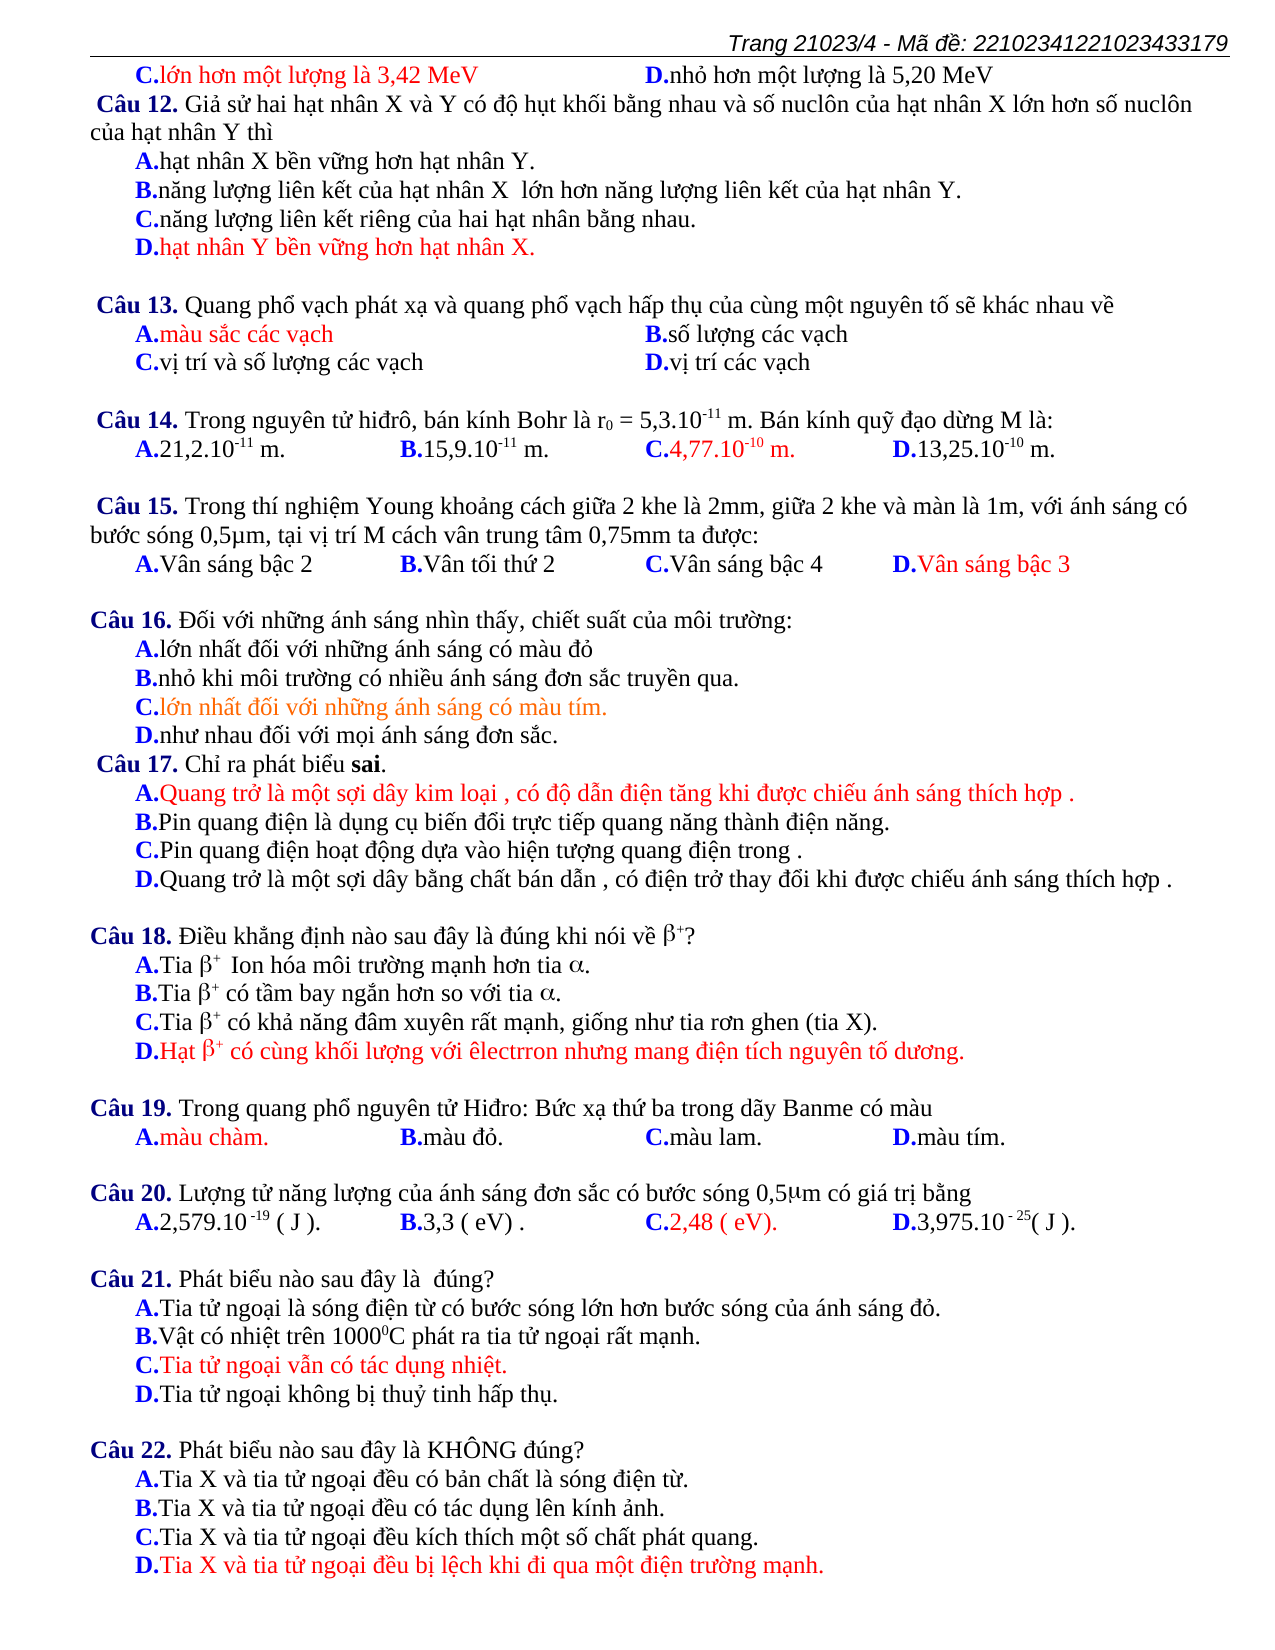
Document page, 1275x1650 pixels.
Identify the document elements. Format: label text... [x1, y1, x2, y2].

text Câu 13. Quang phổ vạch phát xạ và quang phổ vạch hấp thụ của cùng một nguyên tố sẽ khác nhau về [90, 290, 1230, 319]
text Câu 12. Giả sử hai hạt nhân X và Y có độ hụt khối bằng nhau và số nuclôn của hạt nhân X lớn hơn số nuclôn của hạt nhân Y thì [90, 89, 1230, 146]
text A.Tia + Ion hóa môi trường mạnh hơn tia . [90, 950, 1230, 978]
text A.màu chàm. B.màu đỏ. C.màu lam. D.màu tím. [90, 1122, 1230, 1150]
text C.Tia X và tia tử ngoại đều kích thích một số chất phát quang. [90, 1522, 1230, 1551]
text A.lớn nhất đối với những ánh sáng có màu đỏ [90, 634, 1230, 663]
text A.Tia X và tia tử ngoại đều có bản chất là sóng điện từ. [90, 1464, 1230, 1493]
text Câu 14. Trong nguyên tử hiđrô, bán kính Bohr là r0 = 5,3.10-11 m. Bán kính quỹ đạo dừng M là: [90, 405, 1230, 434]
text C.lớn hơn một lượng là 3,42 MeV D.nhỏ hơn một lượng là 5,20 MeV [90, 60, 1230, 89]
text Câu 18. Điều khẳng định nào sau đây là đúng khi nói về +? [90, 921, 1230, 950]
text D.Tia X và tia tử ngoại đều bị lệch khi đi qua một điện trường mạnh. [90, 1551, 1230, 1579]
text B.Tia + có tầm bay ngắn hơn so với tia . [90, 978, 1230, 1007]
text Câu 20. Lượng tử năng lượng của ánh sáng đơn sắc có bước sóng 0,5m có giá trị bằng [90, 1178, 1230, 1207]
text C.Tia + có khả năng đâm xuyên rất mạnh, giống như tia rơn ghen (tia X). [90, 1007, 1230, 1036]
text Câu 16. Đối với những ánh sáng nhìn thấy, chiết suất của môi trường: [90, 606, 1230, 634]
text D.hạt nhân Y bền vững hơn hạt nhân X. [90, 232, 1230, 261]
text C.Tia tử ngoại vẫn có tác dụng nhiệt. [90, 1350, 1230, 1379]
text Câu 19. Trong quang phổ nguyên tử Hiđro: Bức xạ thứ ba trong dãy Banme có màu [90, 1093, 1230, 1122]
text Câu 21. Phát biểu nào sau đây là đúng? [90, 1264, 1230, 1293]
text B.Vật có nhiệt trên 10000C phát ra tia tử ngoại rất mạnh. [90, 1321, 1230, 1350]
text D.Quang trở là một sợi dây bằng chất bán dẫn , có điện trở thay đổi khi được chiếu ánh sáng thích hợp . [90, 864, 1230, 893]
text D.Hạt + có cùng khối lượng với êlectrron nhưng mang điện tích nguyên tố dương. [90, 1036, 1230, 1065]
text Câu 22. Phát biểu nào sau đây là KHÔNG đúng? [90, 1436, 1230, 1464]
text Câu 17. Chỉ ra phát biểu sai. [90, 749, 1230, 778]
text C.năng lượng liên kết riêng của hai hạt nhân bằng nhau. [90, 204, 1230, 232]
text A.21,2.10-11 m. B.15,9.10-11 m. C.4,77.10-10 m. D.13,25.10-10 m. [90, 434, 1230, 462]
text A.màu sắc các vạch B.số lượng các vạch [90, 319, 1230, 347]
text D.như nhau đối với mọi ánh sáng đơn sắc. [90, 721, 1230, 749]
text A.hạt nhân X bền vững hơn hạt nhân Y. [90, 146, 1230, 175]
text A.Vân sáng bậc 2 B.Vân tối thứ 2 C.Vân sáng bậc 4 D.Vân sáng bậc 3 [90, 549, 1230, 577]
text D.Tia tử ngoại không bị thuỷ tinh hấp thụ. [90, 1379, 1230, 1408]
text A.Tia tử ngoại là sóng điện từ có bước sóng lớn hơn bước sóng của ánh sáng đỏ. [90, 1293, 1230, 1321]
text C.Pin quang điện hoạt động dựa vào hiện tượng quang điện trong . [90, 836, 1230, 864]
text Câu 15. Trong thí nghiệm Young khoảng cách giữa 2 khe là 2mm, giữa 2 khe và màn là 1m, với ánh sáng có bước sóng 0,5µm, tại vị trí M cách vân trung tâm 0,75mm ta được: [90, 491, 1230, 549]
text A.Quang trở là một sợi dây kim loại , có độ dẫn điện tăng khi được chiếu ánh sáng thích hợp . [90, 778, 1230, 807]
text C.vị trí và số lượng các vạch D.vị trí các vạch [90, 347, 1230, 376]
text B.Tia X và tia tử ngoại đều có tác dụng lên kính ảnh. [90, 1493, 1230, 1522]
text A.2,579.10 -19 ( J ). B.3,3 ( eV) . C.2,48 ( eV). D.3,975.10 - 25( J ). [90, 1207, 1230, 1236]
text C.lớn nhất đối với những ánh sáng có màu tím. [90, 692, 1230, 721]
text B.năng lượng liên kết của hạt nhân X lớn hơn năng lượng liên kết của hạt nhân Y. [90, 175, 1230, 204]
text B.nhỏ khi môi trường có nhiều ánh sáng đơn sắc truyền qua. [90, 663, 1230, 692]
text B.Pin quang điện là dụng cụ biến đổi trực tiếp quang năng thành điện năng. [90, 807, 1230, 836]
